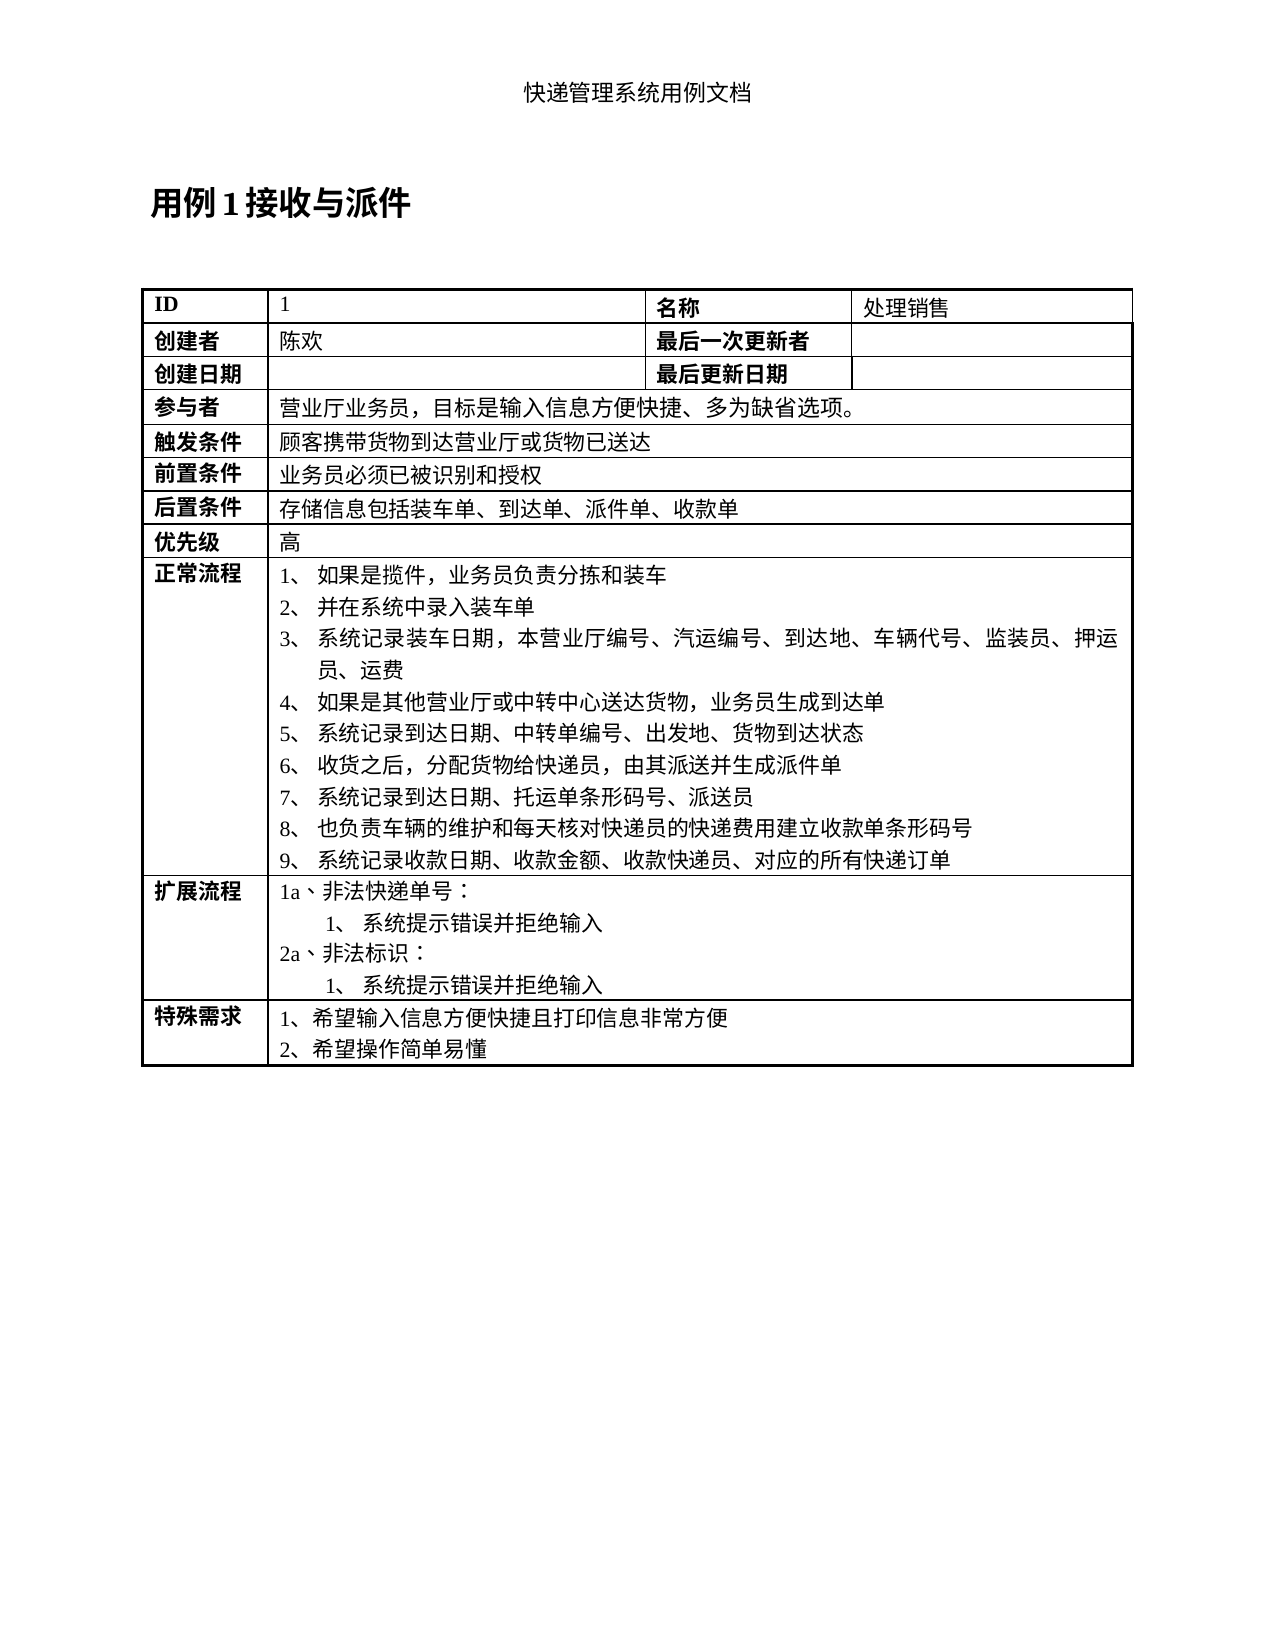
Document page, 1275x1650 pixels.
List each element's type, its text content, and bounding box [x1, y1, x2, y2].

table_header 名称 [646, 291, 851, 322]
table_header 1 [269, 291, 645, 322]
table_cell 前置条件 [144, 458, 267, 490]
table_cell 创建日期 [144, 357, 267, 389]
table_cell 参与者 [144, 390, 267, 423]
table_cell 触发条件 [144, 425, 267, 457]
table_cell [853, 357, 1131, 389]
table_cell 高 [269, 525, 1131, 557]
table_cell 陈欢 [269, 324, 645, 356]
table_cell 后置条件 [144, 492, 267, 523]
table_cell 创建者 [144, 324, 267, 356]
table_cell 1a、非法快递单号： 系统提示错误并拒绝输入 2a、非法标识： 系统提示错误并拒绝输入 [269, 876, 1131, 999]
table_cell 特殊需求 [144, 1001, 267, 1064]
table_cell [852, 324, 1131, 356]
table_cell 营业厅业务员，目标是输入信息方便快捷、多为缺省选项。 [269, 390, 1131, 423]
table_header ID [144, 291, 267, 322]
table_header 处理销售 [852, 291, 1132, 322]
table_cell 最后更新日期 [646, 357, 851, 389]
table_cell 业务员必须已被识别和授权 [269, 458, 1131, 490]
subtitle 用例1接收与派件 [150, 177, 1125, 225]
table_cell [269, 357, 645, 389]
table_cell 存储信息包括装车单、到达单、派件单、收款单 [269, 492, 1131, 523]
table_cell 最后一次更新者 [646, 324, 851, 356]
table_cell 1、希望输入信息方便快捷且打印信息非常方便 2、希望操作简单易懂 [269, 1001, 1131, 1064]
table_cell 扩展流程 [144, 876, 267, 999]
table_cell 正常流程 [144, 558, 267, 875]
table_cell 如果是揽件，业务员负责分拣和装车 并在系统中录入装车单 系统记录装车日期，本营业厅编号、汽运编号、到达地、车辆代号、监装员、押运员、运费 如果是其他营业厅或中转中心送达货物，业务员生成到达单 系统记录到达日期、中转单编号、出发地、货物到达状态 收货之后，分配货物给快递员，由其派送并生成派件单 系统记录到达日期、托运单条形码号、派送员 也负责车辆的维护和每天核对快递员的快递费用建立收款单条形码号 系统记录收款日期、收款金额、收款快递员、对应的所有快递订单 [269, 558, 1131, 875]
table_cell 顾客携带货物到达营业厅或货物已送达 [269, 425, 1131, 457]
table_cell 优先级 [144, 525, 267, 557]
